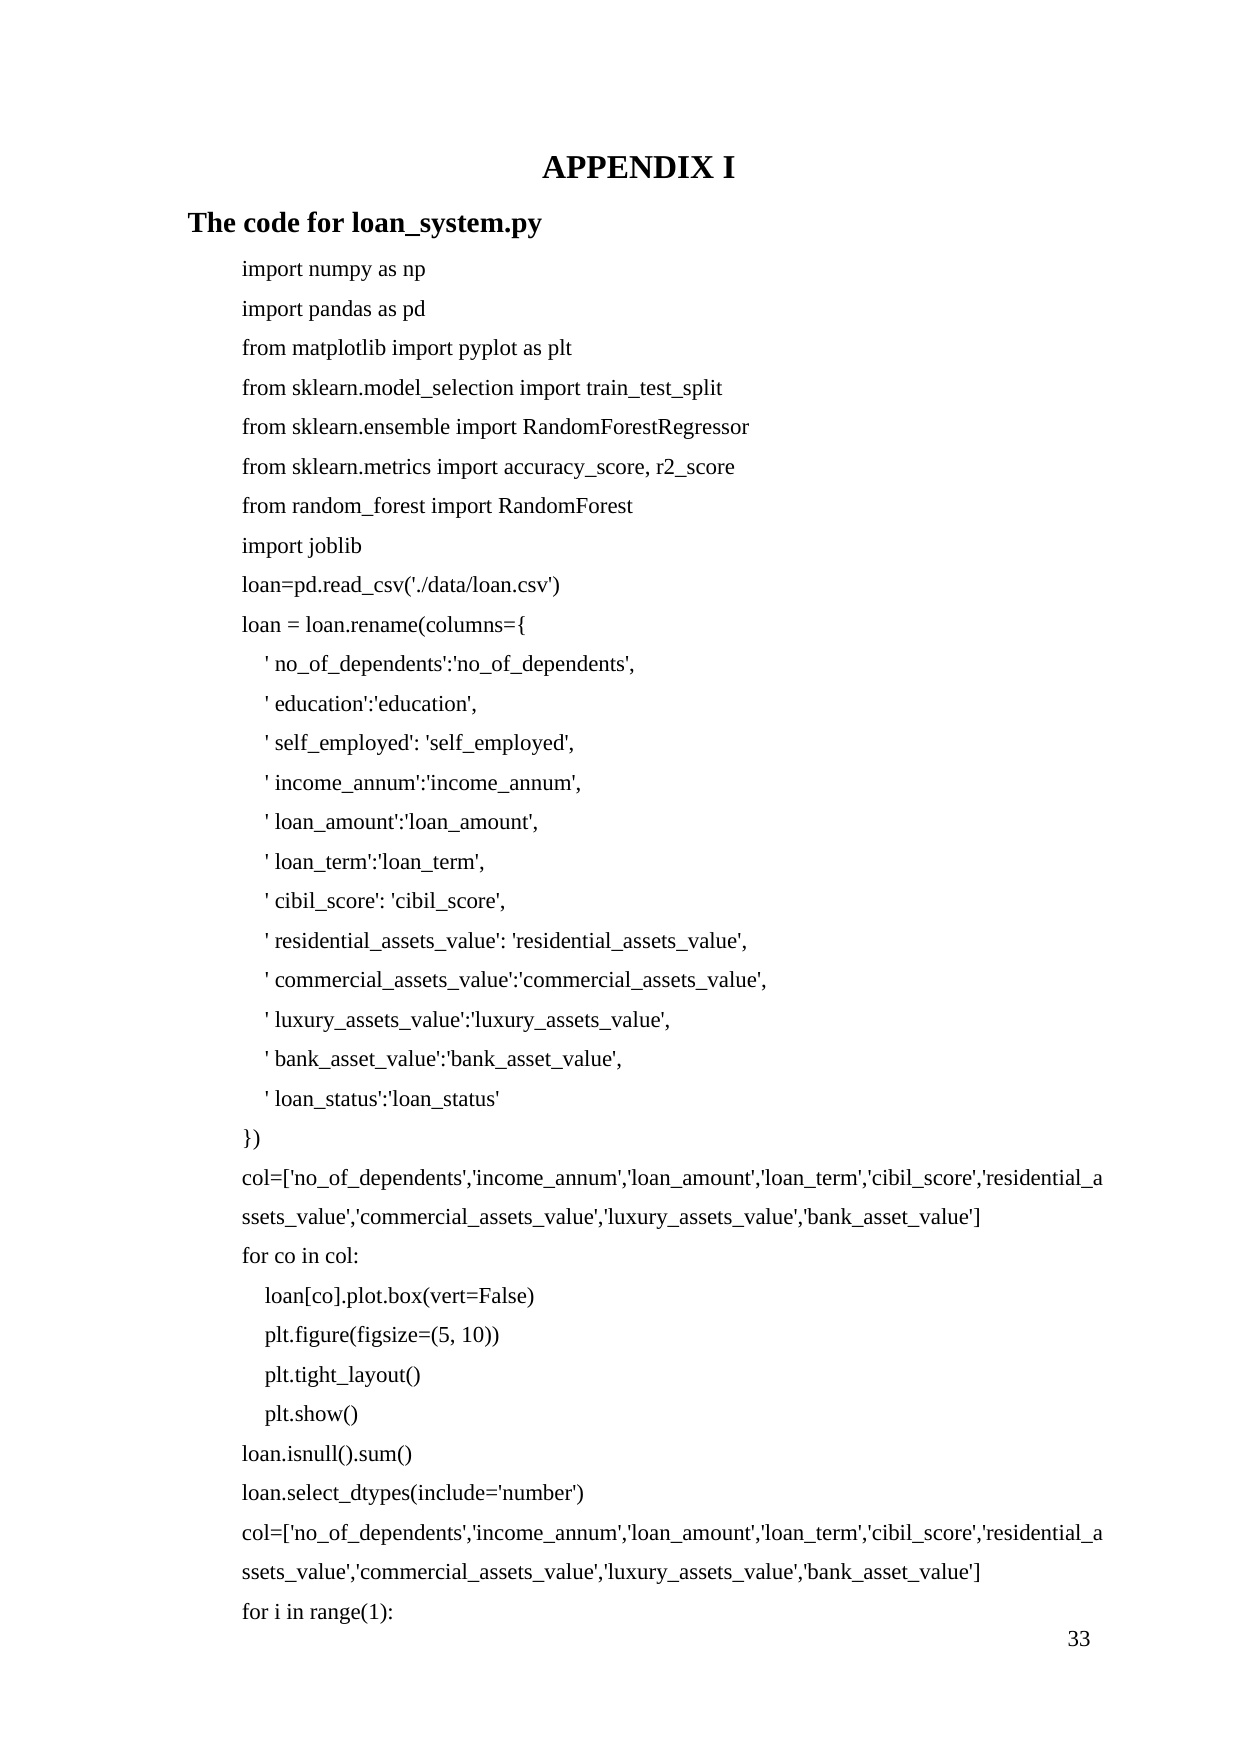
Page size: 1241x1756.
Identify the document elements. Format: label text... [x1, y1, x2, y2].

text loan[co].plot.box(vert=False) [242, 1282, 1109, 1308]
text import pandas as pd [242, 295, 1109, 321]
text ' no_of_dependents':'no_of_dependents', [242, 650, 1109, 677]
text loan.isnull().sum() [242, 1440, 1109, 1466]
text loan = loan.rename(columns={ [242, 611, 1109, 637]
text from matplotlib import pyplot as plt [242, 334, 1109, 361]
text ' education':'education', [242, 690, 1109, 716]
subtitle APPENDIX I [267, 148, 1011, 186]
text for co in col: [242, 1242, 1109, 1269]
text ' loan_status':'loan_status' [242, 1084, 1109, 1111]
text import joblib [242, 532, 1109, 558]
text }) [242, 1124, 1109, 1150]
text import numpy as np [242, 256, 1109, 282]
text ' income_annum':'income_annum', [242, 769, 1109, 795]
text plt.tight_layout() [242, 1361, 1109, 1387]
text from sklearn.model_selection import train_test_split [242, 374, 1109, 400]
text from sklearn.ensemble import RandomForestRegressor [242, 413, 1109, 440]
text ' residential_assets_value': 'residential_assets_value', [242, 927, 1109, 953]
text plt.show() [242, 1400, 1109, 1427]
text ' commercial_assets_value':'commercial_assets_value', [242, 966, 1109, 992]
text for i in range(1): [242, 1598, 1109, 1624]
text plt.figure(figsize=(5, 10)) [242, 1321, 1109, 1348]
text col=['no_of_dependents','income_annum','loan_amount','loan_term','cibil_score','residential_assets_value','commercial_assets_value','luxury_assets_value','bank_asset_value'] [242, 1163, 1109, 1229]
text from sklearn.metrics import accuracy_score, r2_score [242, 453, 1109, 479]
text ' bank_asset_value':'bank_asset_value', [242, 1045, 1109, 1071]
text ' luxury_assets_value':'luxury_assets_value', [242, 1006, 1109, 1032]
text col=['no_of_dependents','income_annum','loan_amount','loan_term','cibil_score','residential_assets_value','commercial_assets_value','luxury_assets_value','bank_asset_value'] [242, 1519, 1109, 1585]
text loan.select_dtypes(include='number') [242, 1479, 1109, 1506]
text ' loan_amount':'loan_amount', [242, 808, 1109, 834]
subtitle The code for loan_system.py [187, 205, 1109, 239]
text loan=pd.read_csv('./data/loan.csv') [242, 571, 1109, 598]
text ' cibil_score': 'cibil_score', [242, 887, 1109, 913]
text ' self_employed': 'self_employed', [242, 729, 1109, 756]
text ' loan_term':'loan_term', [242, 848, 1109, 874]
text from random_forest import RandomForest [242, 492, 1109, 519]
